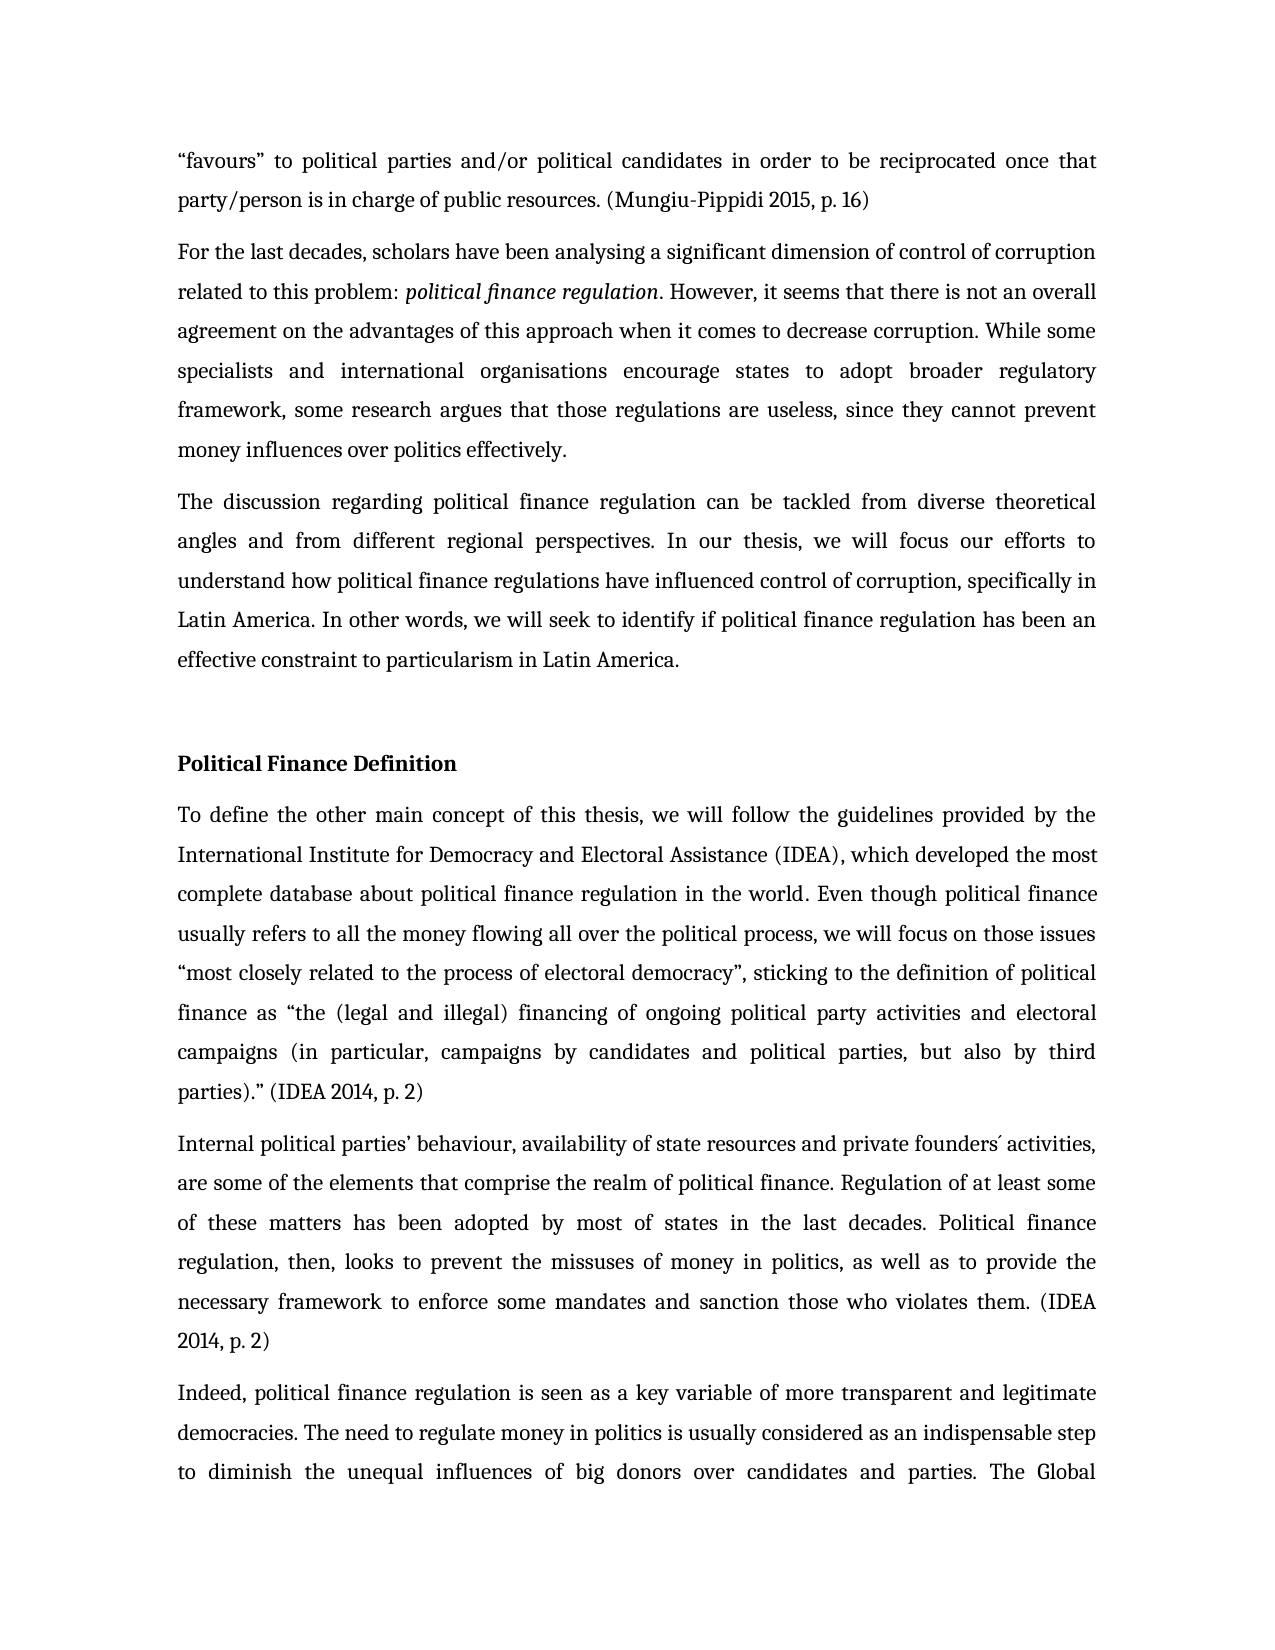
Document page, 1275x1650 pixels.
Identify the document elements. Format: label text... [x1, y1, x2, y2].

text Internal political parties’ behaviour, availability of state resources and private founders´ activities, are some of the elements that comprise the realm of political finance. Regulation of at least some of these matters has been adopted by most of states in the last decades. Political finance regulation, then, looks to prevent the missuses of money in politics, as well as to provide the necessary framework to enforce some mandates and sanction those who violates them. (IDEA 2014, p. 2) [177, 1131, 1098, 1354]
text Political Finance Definition [177, 750, 1098, 777]
text The discussion regarding political finance regulation can be tackled from diverse theoretical angles and from different regional perspectives. In our thesis, we will focus our efforts to understand how political finance regulations have influenced control of corruption, specifically in Latin America. In other words, we will seek to identify if political finance regulation has been an effective constraint to particularism in Latin America. [177, 488, 1098, 673]
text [177, 148, 1098, 213]
text For the last decades, scholars have been analysing a significant dimension of control of corruption related to this problem: political finance regulation. However, it seems that there is not an overall agreement on the advantages of this approach when it comes to decrease corruption. While some specialists and international organisations encourage states to adopt broader regulatory framework, some research argues that those regulations are useless, since they cannot prevent money influences over politics effectively. [177, 239, 1098, 463]
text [177, 1380, 1098, 1485]
text To define the other main concept of this thesis, we will follow the guidelines provided by the International Institute for Democracy and Electoral Assistance (IDEA), which developed the most complete database about political finance regulation in the world. Even though political finance usually refers to all the money flowing all over the political process, we will focus on those issues “most closely related to the process of electoral democracy”, sticking to the definition of political finance as “the (legal and illegal) financing of ongoing political party activities and electoral campaigns (in particular, campaigns by candidates and political parties, but also by third parties).” (IDEA 2014, p. 2) [177, 802, 1098, 1105]
